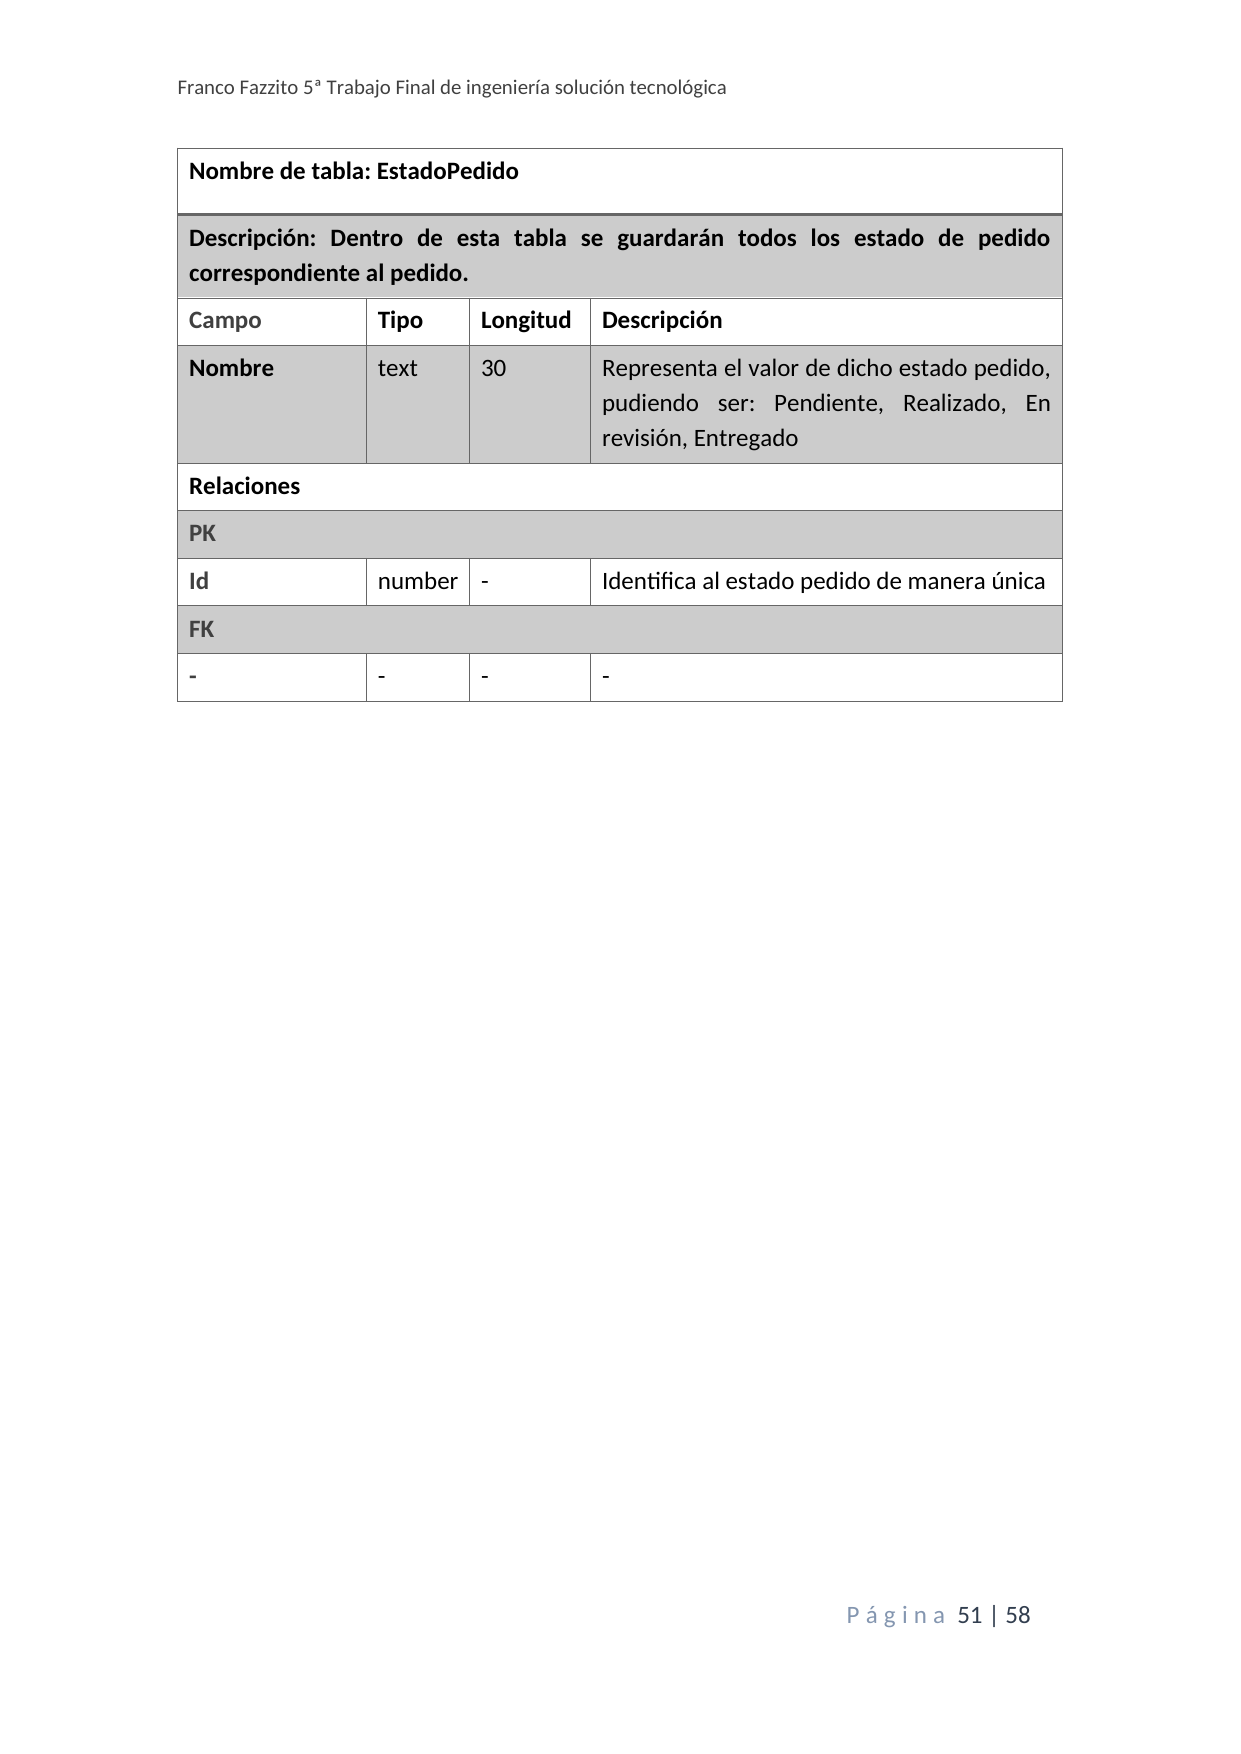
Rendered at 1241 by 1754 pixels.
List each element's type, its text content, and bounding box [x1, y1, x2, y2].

table_cell Campo [178, 299, 366, 345]
table_cell Nombre [178, 346, 366, 463]
table_cell - [470, 559, 590, 605]
table_cell Identifica al estado pedido de manera única [591, 559, 1062, 605]
table_cell - [178, 654, 366, 701]
table_cell 30 [470, 346, 590, 463]
table_cell - [367, 654, 469, 701]
table_cell Representa el valor de dicho estado pedido, pudiendo ser: Pendiente, Realizado, En revisión, Entregado [591, 346, 1062, 463]
table_cell Descripción: Dentro de esta tabla se guardarán todos los estado de pedido correspondiente al pedido. [178, 216, 1062, 297]
table_cell PK [178, 511, 1062, 558]
table_cell - [591, 654, 1062, 701]
table_cell Relaciones [178, 464, 1062, 510]
table_cell Descripción [591, 299, 1062, 345]
table_cell text [367, 346, 469, 463]
table_cell FK [178, 606, 1062, 653]
table_cell Tipo [367, 299, 469, 345]
table_cell - [470, 654, 590, 701]
table_cell Longitud [470, 299, 590, 345]
table_header Nombre de tabla: EstadoPedido [178, 149, 1062, 213]
table_cell Id [178, 559, 366, 605]
table_cell number [367, 559, 469, 605]
